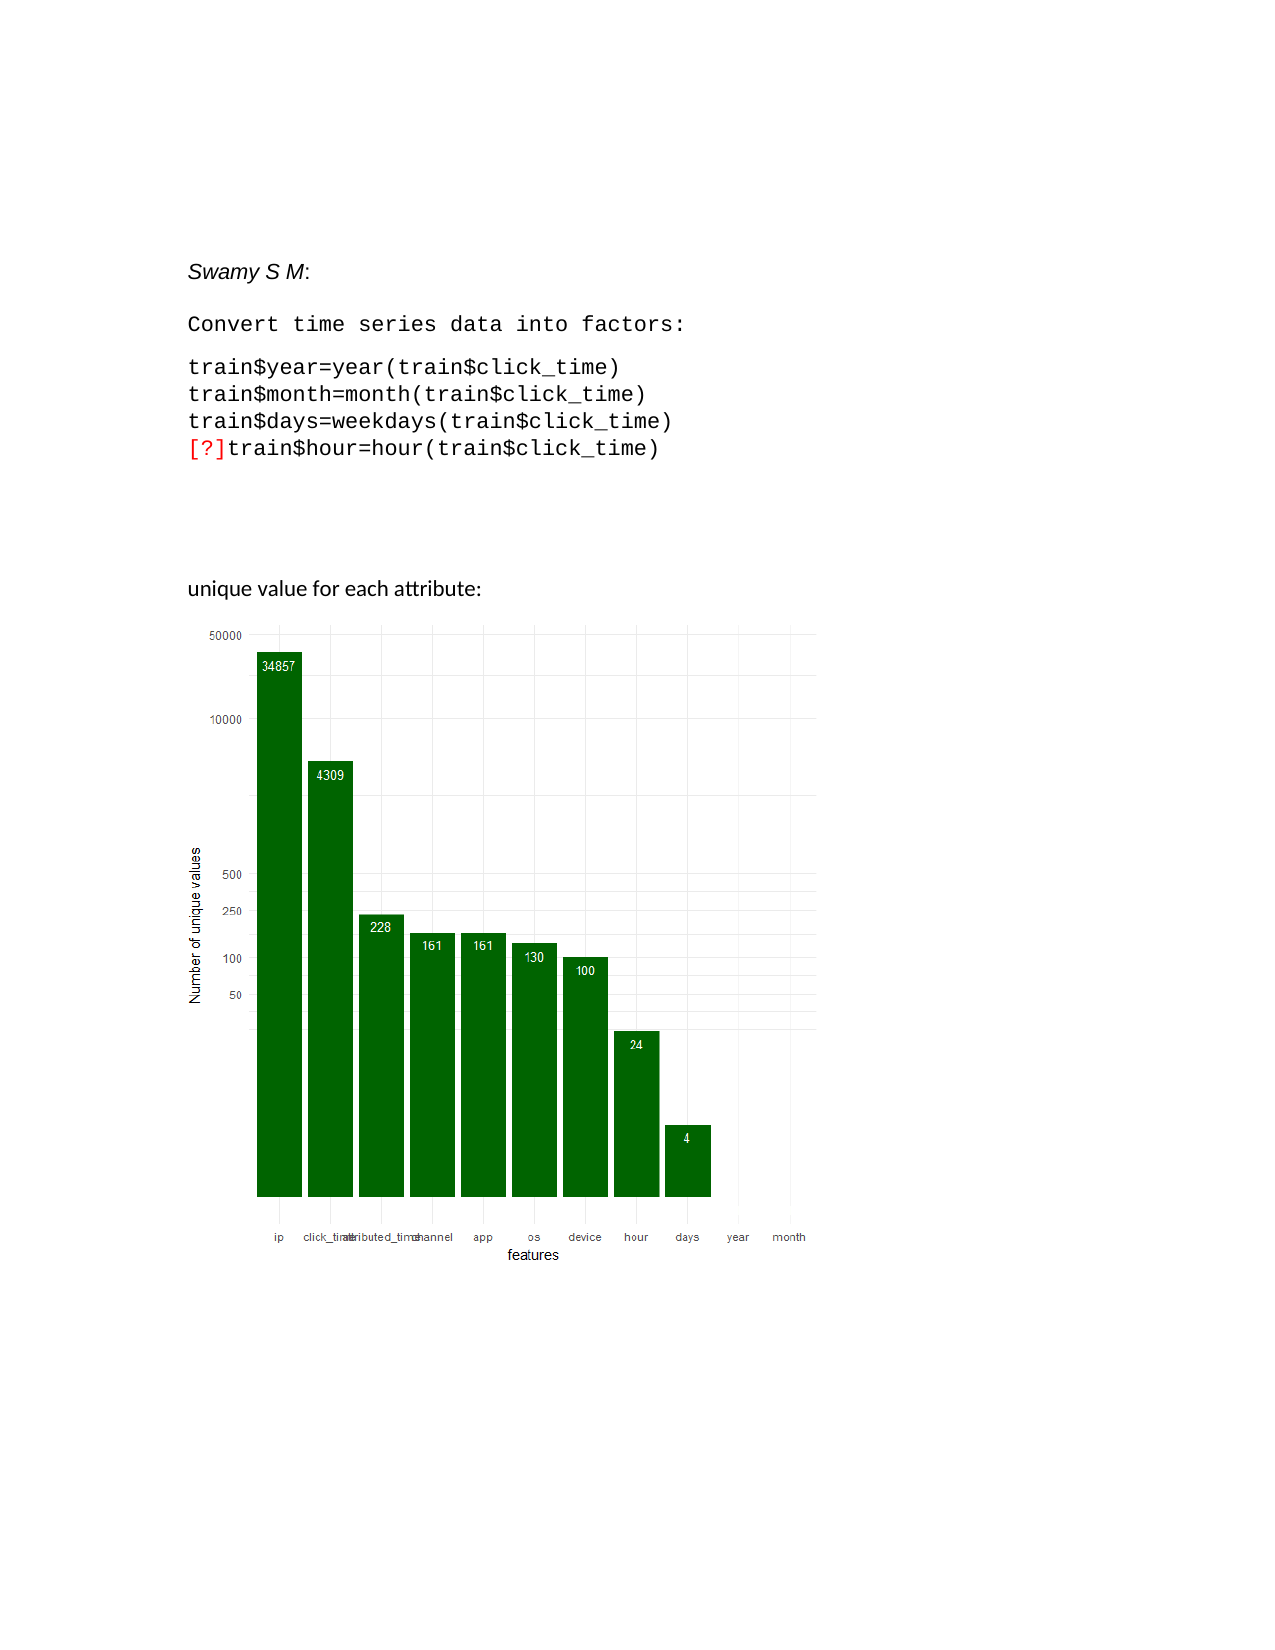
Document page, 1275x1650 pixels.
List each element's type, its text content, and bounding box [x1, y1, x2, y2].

text Swamy S M: [187, 259, 1087, 284]
text train$year=year(train$click_time) train$month=month(train$click_time) train$days=weekdays(train$click_time) [?]train$hour=hour(train$click_time) [187, 357, 1087, 462]
text unique value for each attribute: [187, 574, 1087, 602]
picture [187, 621, 817, 1263]
text Convert time series data into factors: [187, 313, 1087, 338]
